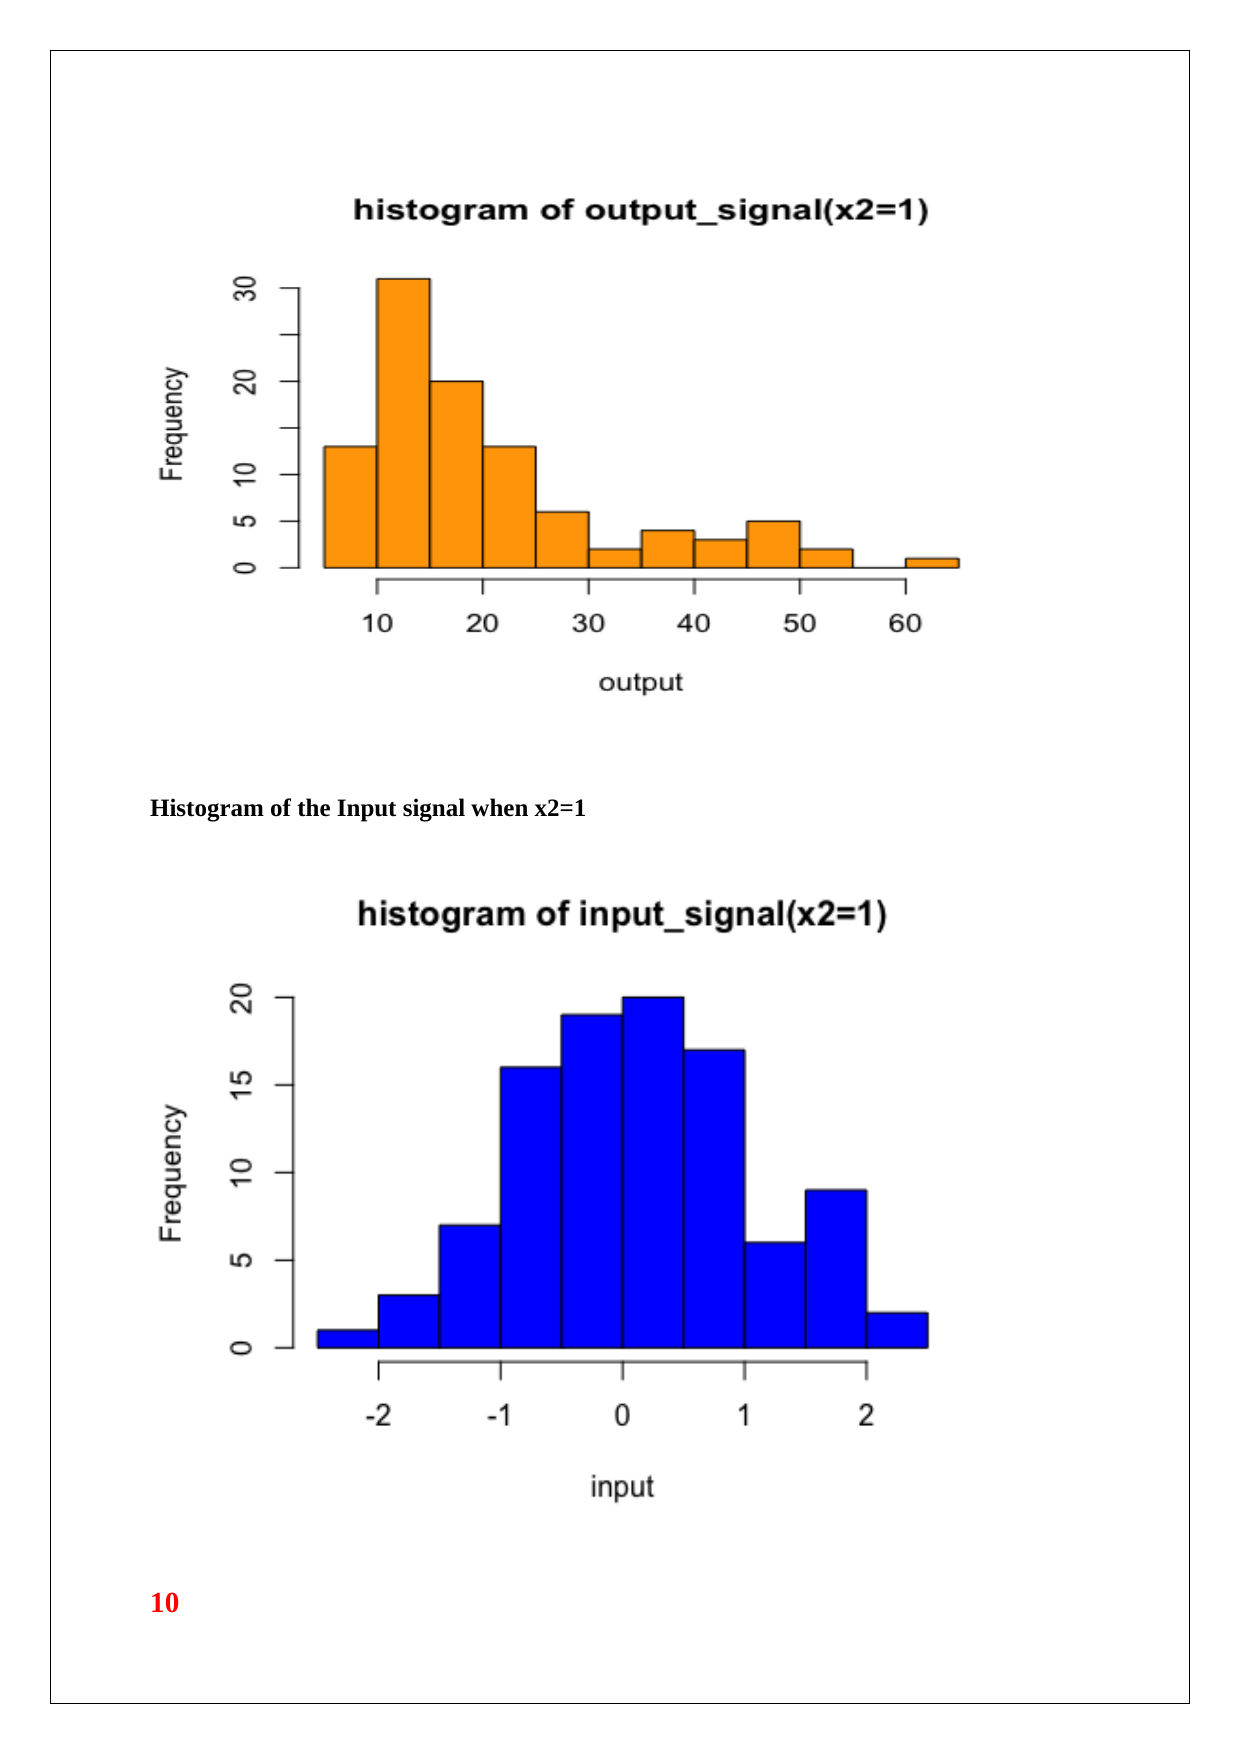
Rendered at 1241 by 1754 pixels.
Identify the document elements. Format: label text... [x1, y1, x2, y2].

text Histogram of the Input signal when x2=1 [150, 793, 1090, 822]
picture [150, 840, 1025, 1541]
picture [150, 150, 1061, 727]
